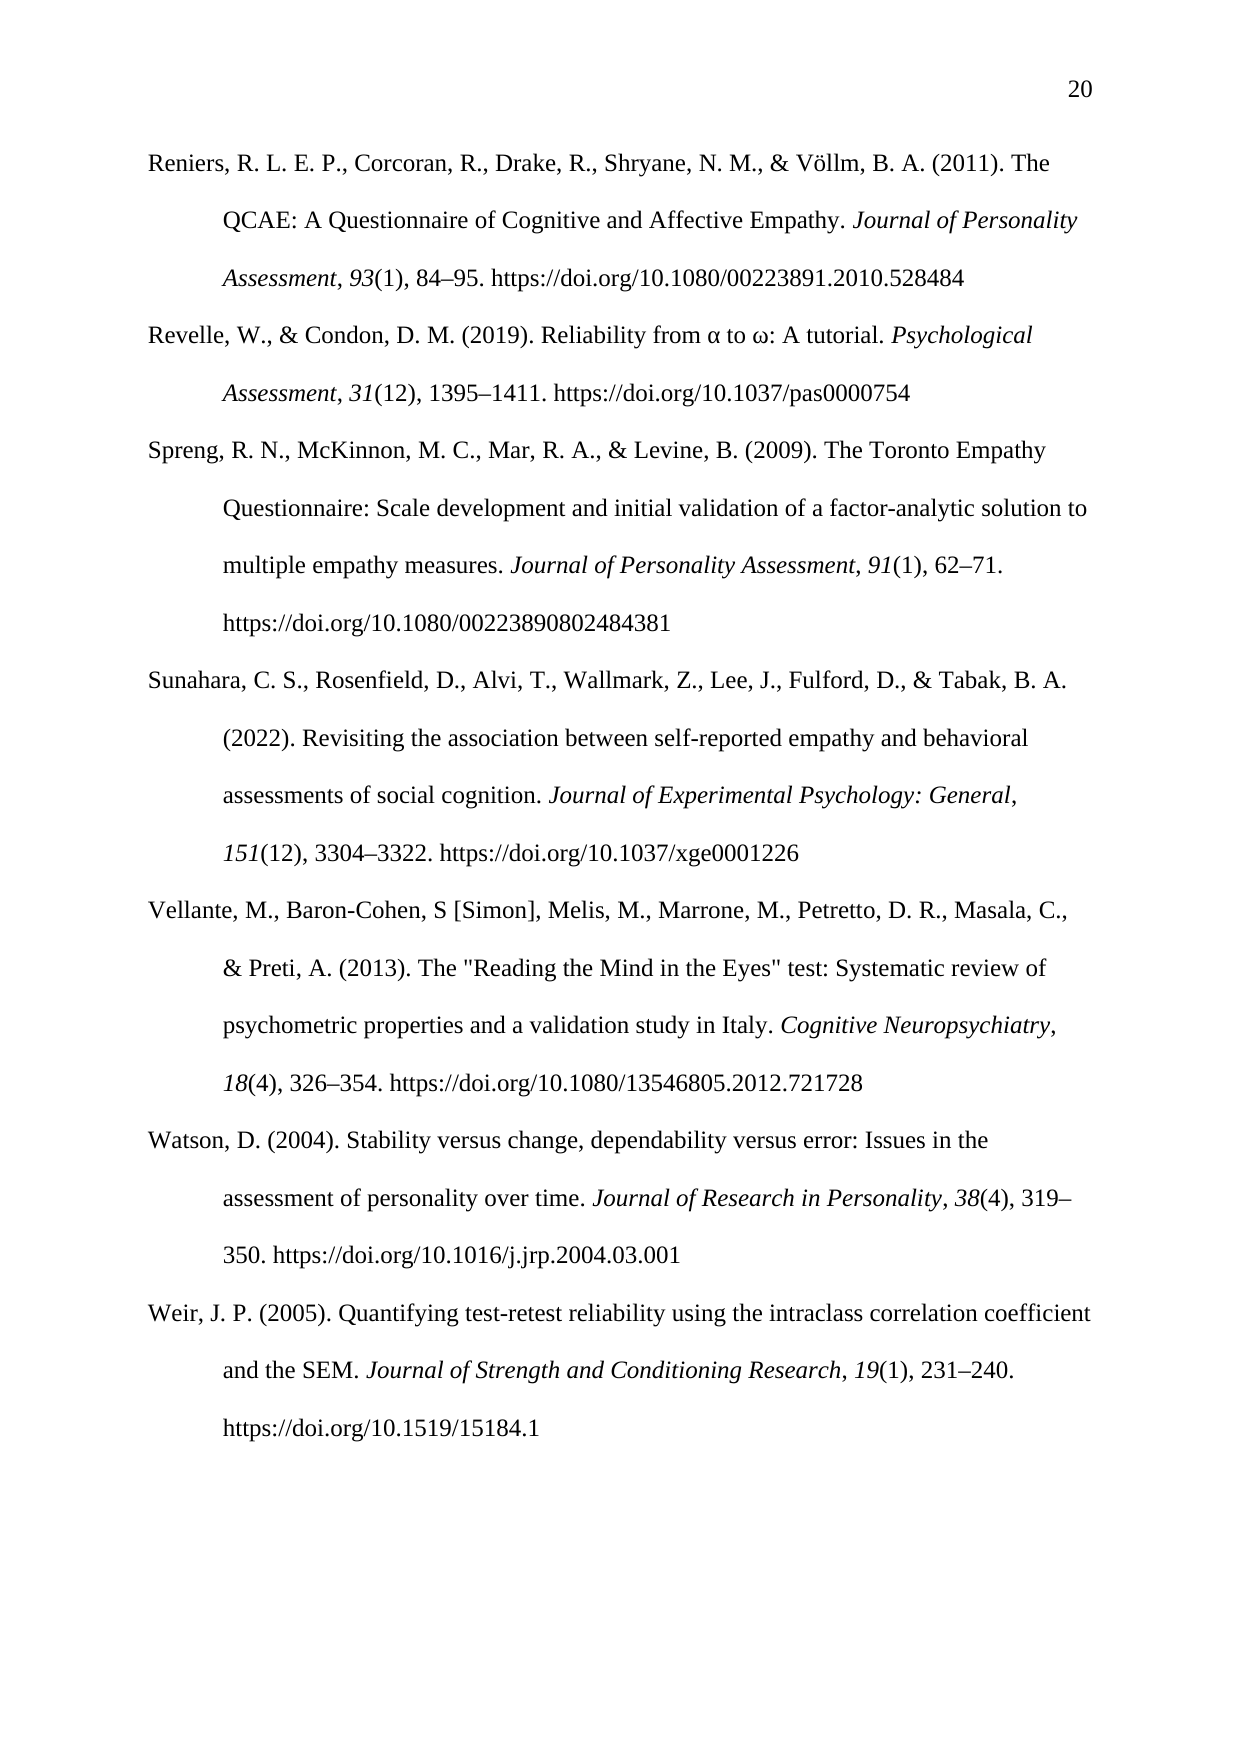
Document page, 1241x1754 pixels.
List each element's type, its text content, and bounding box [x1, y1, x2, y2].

text Weir, J. P. (2005). Quantifying test-retest reliability using the intraclass correlation coefficient and the SEM. Journal of Strength and Conditioning Research, 19(1), 231–240. https://doi.org/10.1519/15184.1 [148, 1298, 1092, 1441]
text Sunahara, C. S., Rosenfield, D., Alvi, T., Wallmark, Z., Lee, J., Fulford, D., & Tabak, B. A. (2022). Revisiting the association between self-reported empathy and behavioral assessments of social cognition. Journal of Experimental Psychology: General, 151(12), 3304–3322. https://doi.org/10.1037/xge0001226 [148, 665, 1092, 866]
text Spreng, R. N., McKinnon, M. C., Mar, R. A., & Levine, B. (2009). The Toronto Empathy Questionnaire: Scale development and initial validation of a factor-analytic solution to multiple empathy measures. Journal of Personality Assessment, 91(1), 62–71. https://doi.org/10.1080/00223890802484381 [148, 435, 1092, 636]
text Reniers, R. L. E. P., Corcoran, R., Drake, R., Shryane, N. M., & Völlm, B. A. (2011). The QCAE: A Questionnaire of Cognitive and Affective Empathy. Journal of Personality Assessment, 93(1), 84–95. https://doi.org/10.1080/00223891.2010.528484 [148, 148, 1092, 291]
text Revelle, W., & Condon, D. M. (2019). Reliability from α to ω: A tutorial. Psychological Assessment, 31(12), 1395–1411. https://doi.org/10.1037/pas0000754 [148, 320, 1092, 406]
text Vellante, M., Baron-Cohen, S [Simon], Melis, M., Marrone, M., Petretto, D. R., Masala, C., & Preti, A. (2013). The "Reading the Mind in the Eyes" test: Systematic review of psychometric properties and a validation study in Italy. Cognitive Neuropsychiatry, 18(4), 326–354. https://doi.org/10.1080/13546805.2012.721728 [148, 895, 1092, 1096]
text Watson, D. (2004). Stability versus change, dependability versus error: Issues in the assessment of personality over time. Journal of Research in Personality, 38(4), 319–350. https://doi.org/10.1016/j.jrp.2004.03.001 [148, 1125, 1092, 1269]
